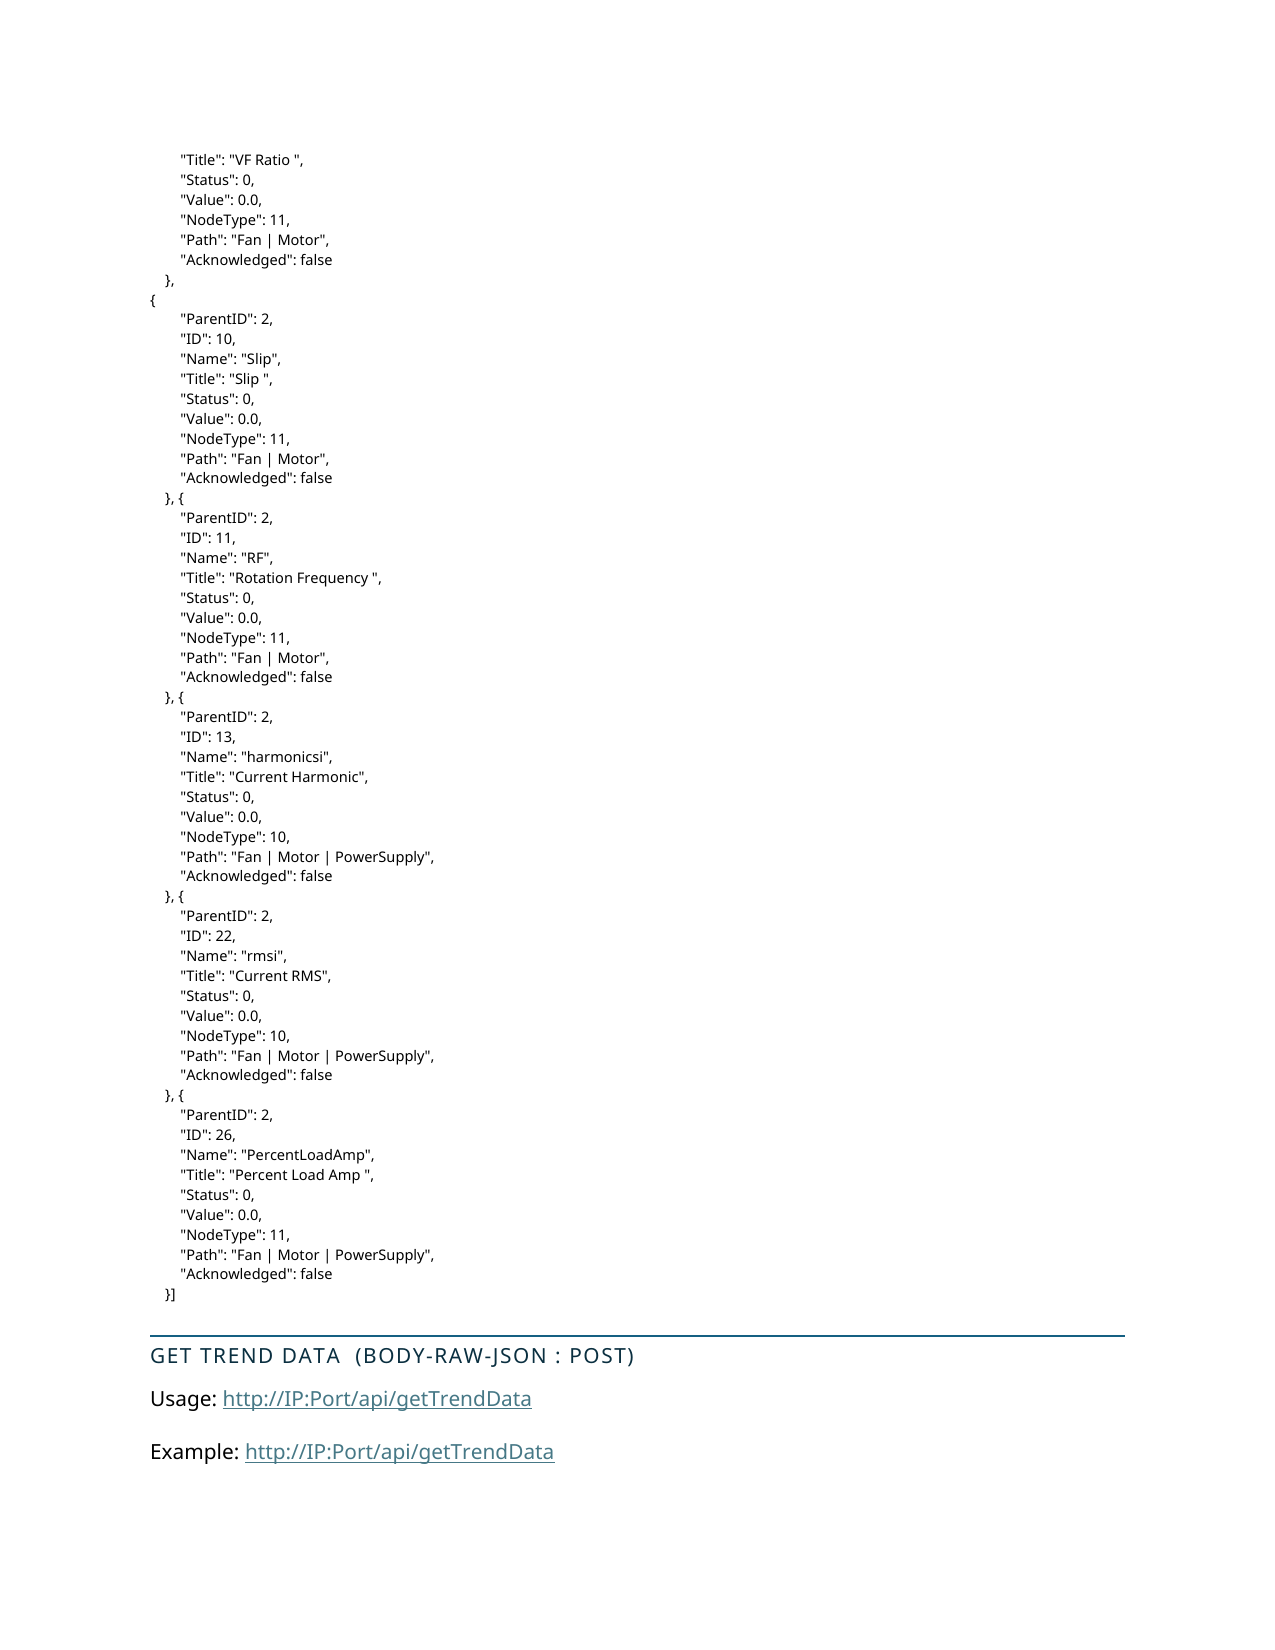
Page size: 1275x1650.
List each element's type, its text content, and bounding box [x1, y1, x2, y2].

text Usage: http://IP:Port/api/getTrendData [150, 1384, 1125, 1412]
text "ID": 22, [150, 926, 1125, 946]
text "Value": 0.0, [150, 807, 1125, 826]
text }, { [150, 1085, 1125, 1105]
text "Acknowledged": false [150, 1065, 1125, 1085]
text "Value": 0.0, [150, 1006, 1125, 1025]
text }, { [150, 886, 1125, 906]
text "Status": 0, [150, 588, 1125, 608]
text "Status": 0, [150, 170, 1125, 190]
text "Title": "Percent Load Amp ", [150, 1165, 1125, 1184]
text }, [150, 269, 1125, 289]
subtitle Get Trend Data (body-Raw-json : post) [150, 1337, 1125, 1369]
text "Acknowledged": false [150, 667, 1125, 687]
text "NodeType": 11, [150, 210, 1125, 229]
text "Path": "Fan | Motor | PowerSupply", [150, 1244, 1125, 1264]
text "Path": "Fan | Motor | PowerSupply", [150, 1045, 1125, 1065]
text "Value": 0.0, [150, 190, 1125, 210]
text "Name": "PercentLoadAmp", [150, 1145, 1125, 1165]
text "Path": "Fan | Motor", [150, 229, 1125, 249]
text "ParentID": 2, [150, 906, 1125, 926]
text "ID": 13, [150, 727, 1125, 747]
text "Title": "VF Ratio ", [150, 150, 1125, 170]
text "ID": 10, [150, 329, 1125, 349]
text "Status": 0, [150, 1184, 1125, 1204]
text "NodeType": 11, [150, 627, 1125, 647]
text "Acknowledged": false [150, 468, 1125, 488]
text "NodeType": 10, [150, 826, 1125, 846]
text "Title": "Current RMS", [150, 966, 1125, 986]
text "Name": "harmonicsi", [150, 747, 1125, 767]
text "Name": "rmsi", [150, 946, 1125, 966]
text "Path": "Fan | Motor", [150, 448, 1125, 468]
text "Value": 0.0, [150, 1204, 1125, 1224]
text }] [150, 1284, 1125, 1304]
text "Status": 0, [150, 986, 1125, 1006]
text "NodeType": 10, [150, 1025, 1125, 1045]
text "ParentID": 2, [150, 707, 1125, 727]
text "Path": "Fan | Motor", [150, 647, 1125, 667]
text "Name": "Slip", [150, 349, 1125, 369]
text "NodeType": 11, [150, 428, 1125, 448]
text "Acknowledged": false [150, 866, 1125, 886]
text "Acknowledged": false [150, 249, 1125, 269]
text "Title": "Current Harmonic", [150, 767, 1125, 787]
text "Status": 0, [150, 787, 1125, 807]
text }, { [150, 687, 1125, 707]
text "ParentID": 2, [150, 508, 1125, 528]
text "Title": "Slip ", [150, 369, 1125, 389]
text "Value": 0.0, [150, 608, 1125, 627]
text "NodeType": 11, [150, 1224, 1125, 1244]
text "Title": "Rotation Frequency ", [150, 568, 1125, 588]
text "Path": "Fan | Motor | PowerSupply", [150, 846, 1125, 866]
text "Status": 0, [150, 389, 1125, 409]
text "ParentID": 2, [150, 1105, 1125, 1125]
text "ID": 26, [150, 1125, 1125, 1145]
text { [150, 289, 1125, 309]
text "Acknowledged": false [150, 1264, 1125, 1284]
text Example: http://IP:Port/api/getTrendData [150, 1437, 1125, 1466]
text "Value": 0.0, [150, 409, 1125, 428]
text "Name": "RF", [150, 548, 1125, 568]
text "ID": 11, [150, 528, 1125, 548]
text "ParentID": 2, [150, 309, 1125, 329]
text }, { [150, 488, 1125, 508]
